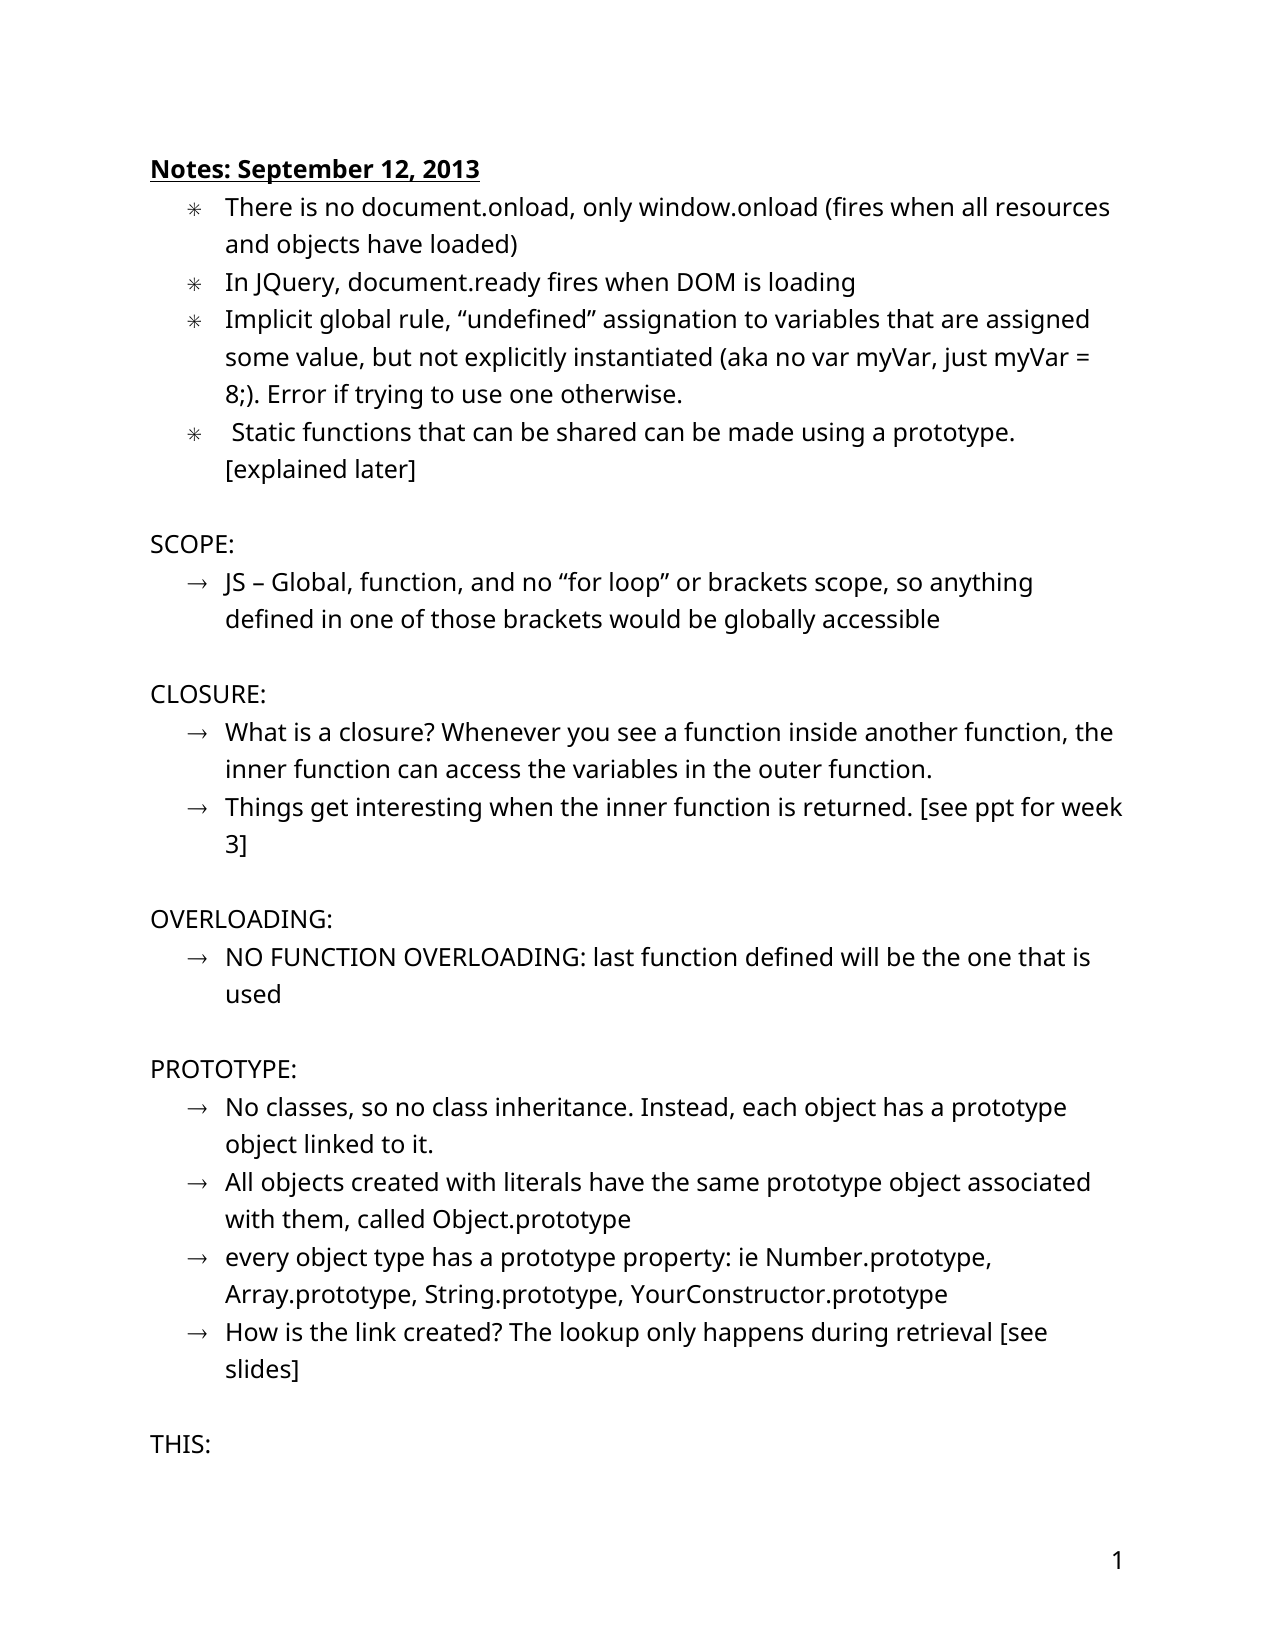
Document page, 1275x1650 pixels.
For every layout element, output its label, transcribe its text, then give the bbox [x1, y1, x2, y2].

list Things get interesting when the inner function is returned. [see ppt for week 3] [187, 787, 1125, 862]
list NO FUNCTION OVERLOADING: last function defined will be the one that is used [187, 937, 1125, 1012]
list In JQuery, document.ready fires when DOM is loading [187, 262, 1125, 300]
list JS – Global, function, and no “for loop” or brackets scope, so anything defined in one of those brackets would be globally accessible [187, 562, 1125, 637]
list Static functions that can be shared can be made using a prototype. [explained later] [187, 412, 1125, 487]
text THIS: [150, 1425, 1125, 1462]
list There is no document.onload, only window.onload (fires when all resources and objects have loaded) [187, 187, 1125, 262]
list How is the link created? The lookup only happens during retrieval [see slides] [187, 1312, 1125, 1387]
text SCOPE: [150, 525, 1125, 562]
text Notes: September 12, 2013 [150, 150, 1125, 187]
text OVERLOADING: [150, 900, 1125, 937]
list What is a closure? Whenever you see a function inside another function, the inner function can access the variables in the outer function. [187, 712, 1125, 787]
list All objects created with literals have the same prototype object associated with them, called Object.prototype [187, 1162, 1125, 1237]
text CLOSURE: [150, 675, 1125, 712]
list Implicit global rule, “undefined” assignation to variables that are assigned some value, but not explicitly instantiated (aka no var myVar, just myVar = 8;). Error if trying to use one otherwise. [187, 300, 1125, 412]
list No classes, so no class inheritance. Instead, each object has a prototype object linked to it. [187, 1087, 1125, 1162]
list every object type has a prototype property: ie Number.prototype, Array.prototype, String.prototype, YourConstructor.prototype [187, 1237, 1125, 1312]
text PROTOTYPE: [150, 1050, 1125, 1087]
